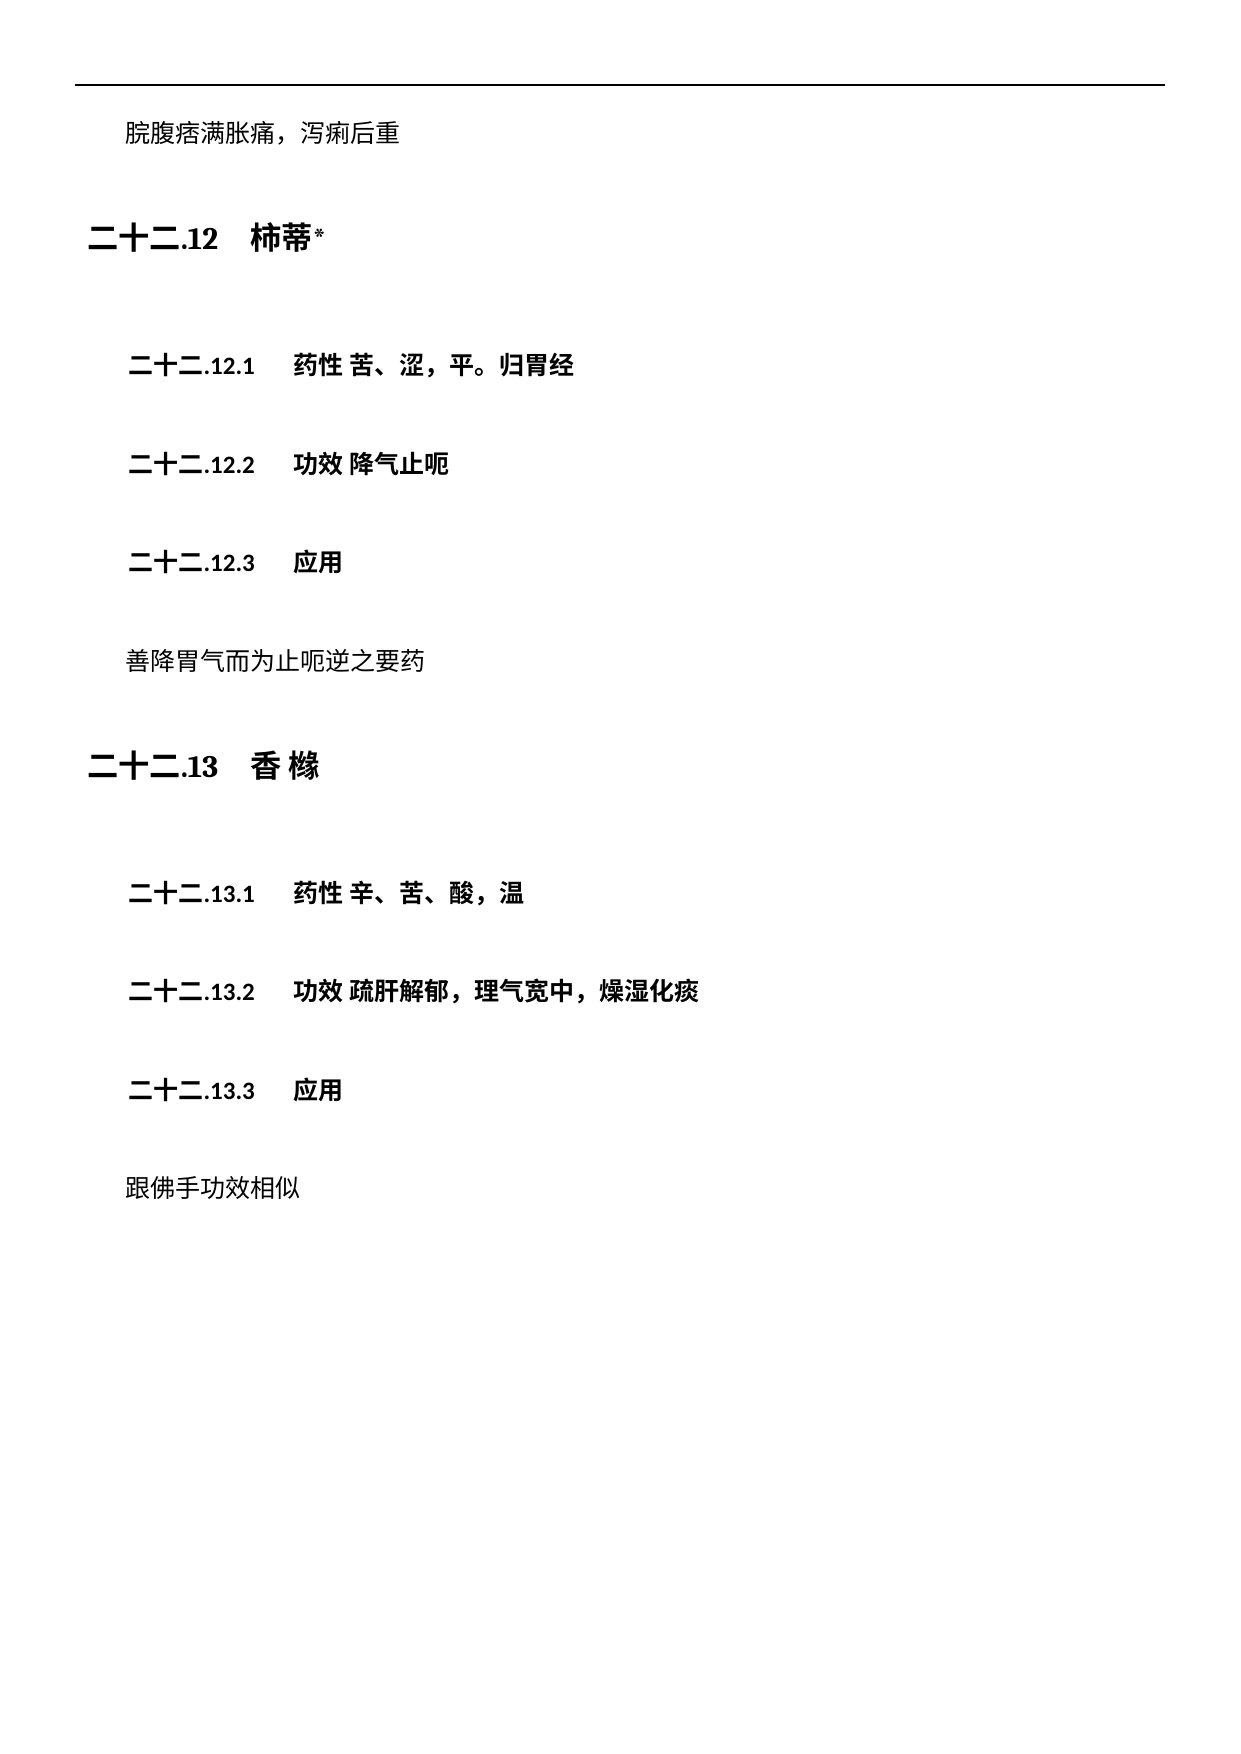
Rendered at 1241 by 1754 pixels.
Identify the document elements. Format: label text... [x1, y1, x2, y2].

subtitle 应用 [99, 1054, 1165, 1122]
subtitle 药性 苦、涩，平。归胃经 [99, 330, 1165, 398]
subtitle 功效 疏肝解郁，理气宽中，燥湿化痰 [99, 956, 1165, 1024]
subtitle 药性 辛、苦、酸，温 [99, 857, 1165, 925]
text 跟佛手功效相似 [75, 1153, 1165, 1221]
subtitle 柿蒂* [87, 202, 1165, 270]
text 善降胃气而为止呃逆之要药 [75, 625, 1165, 693]
subtitle 香 橼 [87, 729, 1165, 797]
text 脘腹痞满胀痛，泻痢后重 [75, 98, 1165, 166]
subtitle 应用 [99, 527, 1165, 595]
subtitle 功效 降气止呃 [99, 428, 1165, 496]
